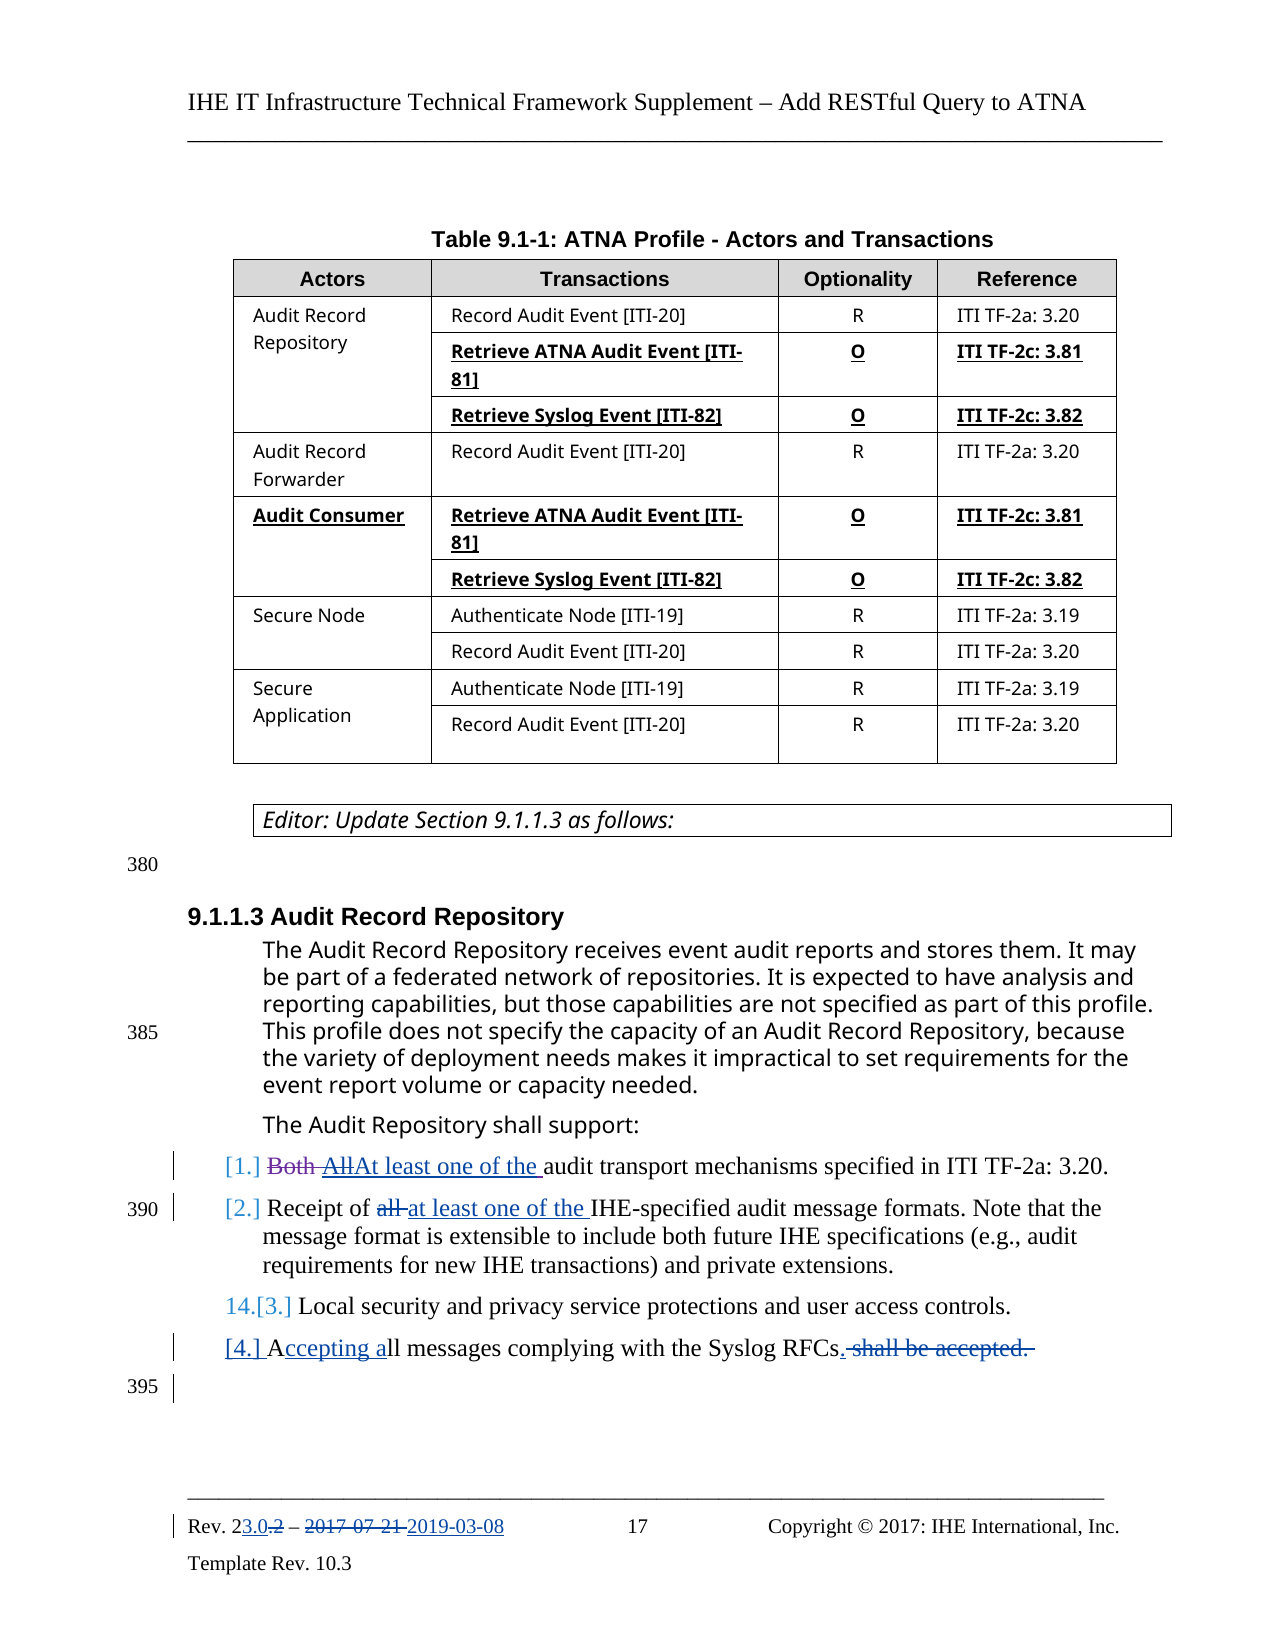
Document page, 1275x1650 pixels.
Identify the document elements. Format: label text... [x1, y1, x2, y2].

table_cell Audit Consumer [234, 497, 431, 596]
table_cell Record Audit Event [ITI-20] [432, 433, 778, 496]
text The Audit Record Repository receives event audit reports and stores them. It may be part of a federated network of repositories. It is expected to have analysis and reporting capabilities, but those capabilities are not specified as part of this profile. This profile does not specify the capacity of an Audit Record Repository, because the variety of deployment needs makes it impractical to set requirements for the event report volume or capacity needed. [262, 937, 1162, 1099]
text The Audit Repository shall support: [262, 1112, 1162, 1139]
table_cell R [779, 633, 937, 668]
table_header Actors [234, 260, 431, 296]
table_cell Secure Application [234, 670, 431, 763]
table_cell O [779, 497, 937, 559]
table_cell ITI TF-2c: 3.82 [938, 560, 1116, 596]
table_cell Record Audit Event [ITI-20] [432, 706, 778, 763]
table_cell Authenticate Node [ITI-19] [432, 597, 778, 632]
table_cell R [779, 706, 937, 763]
text Editor: Update Section 9.1.1.3 as follows: [254, 805, 1171, 836]
table_header Optionality [779, 260, 937, 296]
table_cell Retrieve ATNA Audit Event [ITI-81] [432, 333, 778, 396]
table_cell ITI TF-2a: 3.20 [938, 433, 1116, 496]
table_cell O [779, 560, 937, 596]
list Local security and privacy service protections and user access controls. [225, 1291, 1162, 1320]
table_cell R [779, 433, 937, 496]
table_cell ITI TF-2a: 3.19 [938, 670, 1116, 705]
table_cell Audit Record Repository [234, 297, 431, 432]
subtitle 9.1.1.3 Audit Record Repository [187, 902, 1162, 931]
table_header Transactions [432, 260, 778, 296]
table_cell ITI TF-2c: 3.81 [938, 497, 1116, 559]
table_header Reference [938, 260, 1116, 296]
table_cell Secure Node [234, 597, 431, 668]
table_cell Record Audit Event [ITI-20] [432, 633, 778, 668]
table_cell R [779, 597, 937, 632]
table_cell R [779, 297, 937, 332]
table_cell ITI TF-2a: 3.20 [938, 297, 1116, 332]
table_cell Retrieve Syslog Event [ITI-82] [432, 397, 778, 432]
list Receipt of IHE-specified audit message formats. Note that the message format is extensible to include both future IHE specifications (e.g., audit requirements for new IHE transactions) and private extensions. [225, 1193, 1162, 1279]
table_cell ITI TF-2c: 3.81 [938, 333, 1116, 396]
table_cell ITI TF-2a: 3.20 [938, 706, 1116, 763]
table_cell O [779, 333, 937, 396]
table_cell Record Audit Event [ITI-20] [432, 297, 778, 332]
table_cell ITI TF-2a: 3.19 [938, 597, 1116, 632]
table_cell Authenticate Node [ITI-19] [432, 670, 778, 705]
table_cell Retrieve Syslog Event [ITI-82] [432, 560, 778, 596]
table_cell Retrieve ATNA Audit Event [ITI-81] [432, 497, 778, 559]
table_cell Audit Record Forwarder [234, 433, 431, 496]
table_cell O [779, 397, 937, 432]
list audit transport mechanisms specified in ITI TF-2a: 3.20. [225, 1151, 1162, 1180]
table_cell ITI TF-2a: 3.20 [938, 633, 1116, 668]
table_cell R [779, 670, 937, 705]
table_cell ITI TF-2c: 3.82 [938, 397, 1116, 432]
list All messages complying with the Syslog RFCs [225, 1333, 1162, 1361]
title Table 9.1-1: ATNA Profile - Actors and Transactions [262, 226, 1162, 253]
